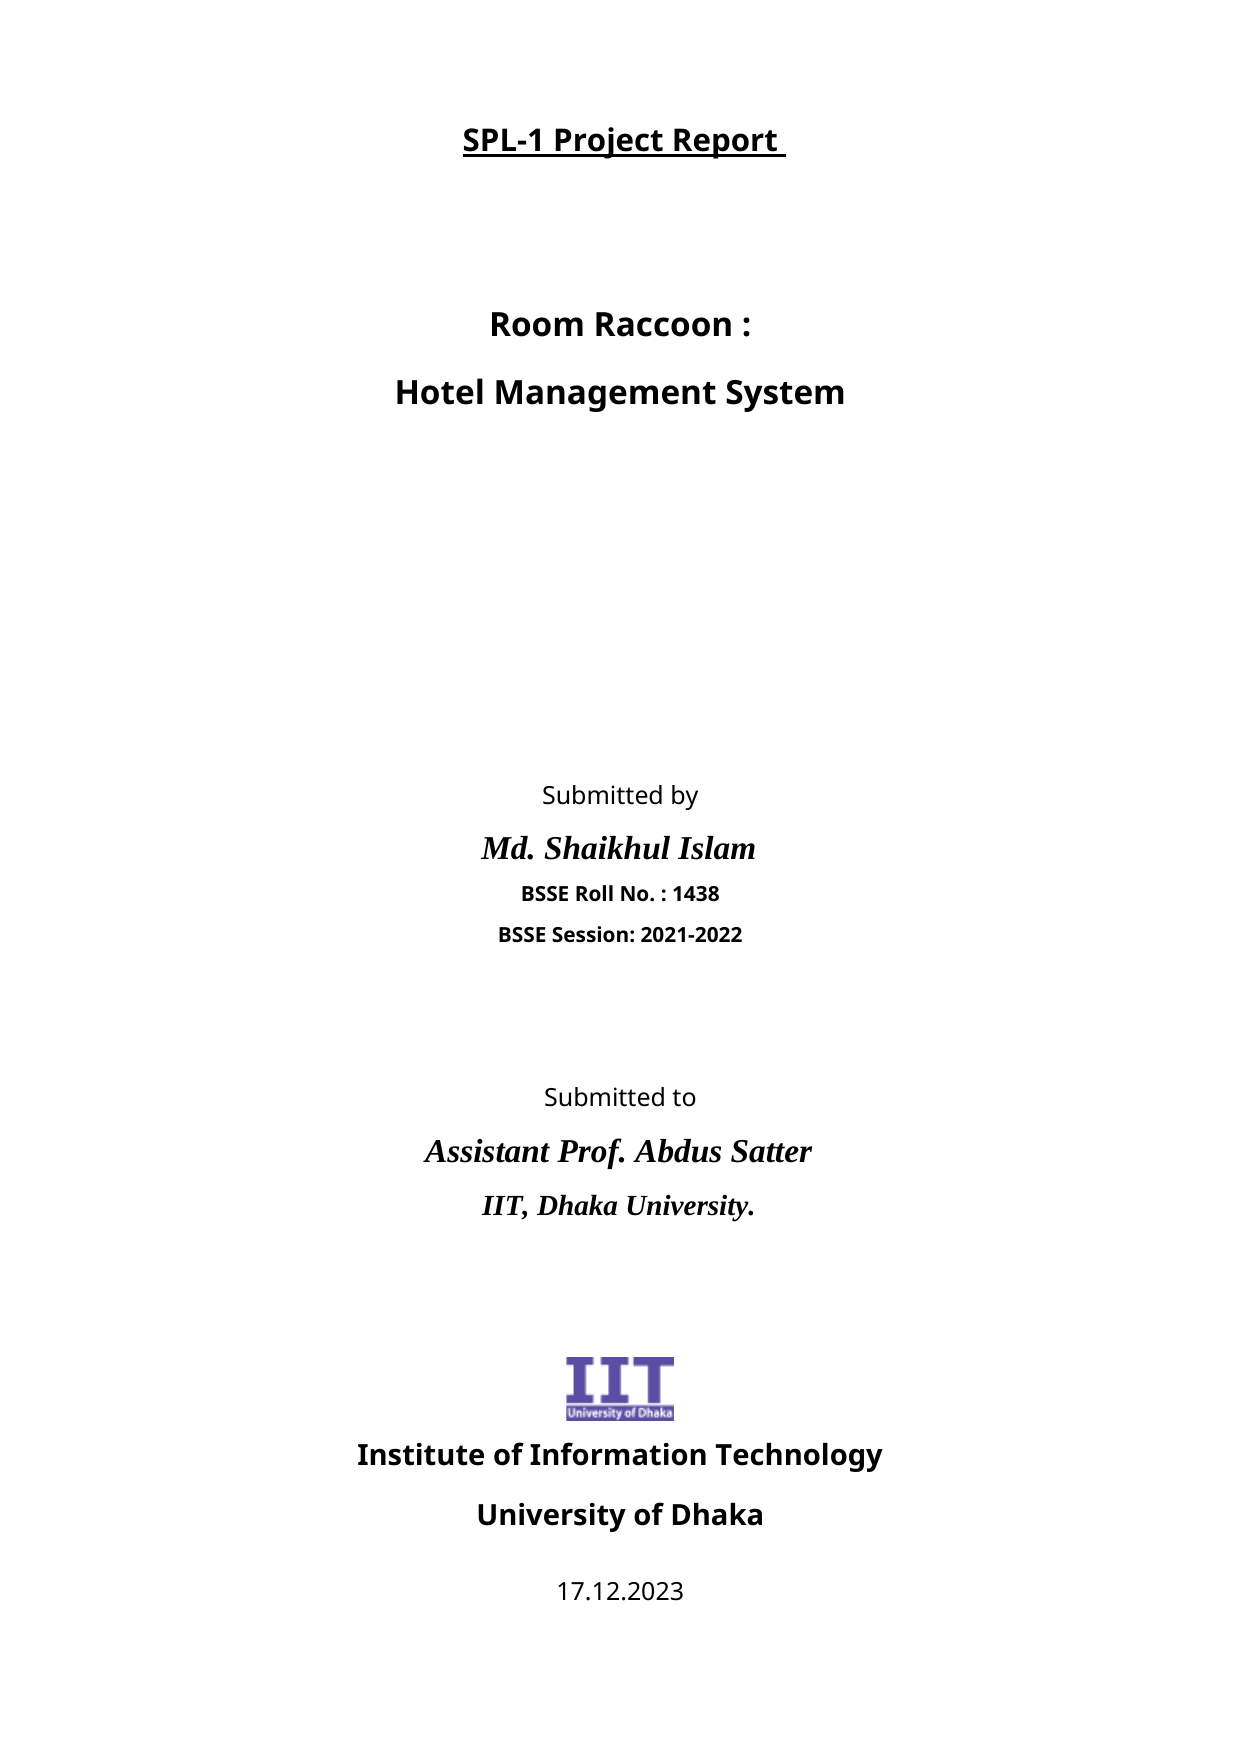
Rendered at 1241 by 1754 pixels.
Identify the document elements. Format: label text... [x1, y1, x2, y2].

text 17.12.2023 [118, 1573, 1122, 1607]
text Assistant Prof. Abdus Satter [118, 1131, 1122, 1169]
text University of Dhaka [118, 1494, 1122, 1534]
text Institute of Information Technology [118, 1434, 1122, 1474]
text SPL-1 Project Report [118, 120, 1122, 161]
text Room Raccoon : [118, 301, 1122, 346]
text Submitted by [118, 777, 1122, 811]
text Md. Shaikhul Islam [118, 828, 1122, 867]
text Hotel Management System [118, 369, 1122, 414]
text IIT, Dhaka University. [118, 1188, 1122, 1222]
picture [566, 1357, 674, 1421]
text BSSE Roll No. : 1438 [118, 879, 1122, 908]
text BSSE Session: 2021-2022 [118, 920, 1122, 948]
text Submitted to [118, 1080, 1122, 1114]
